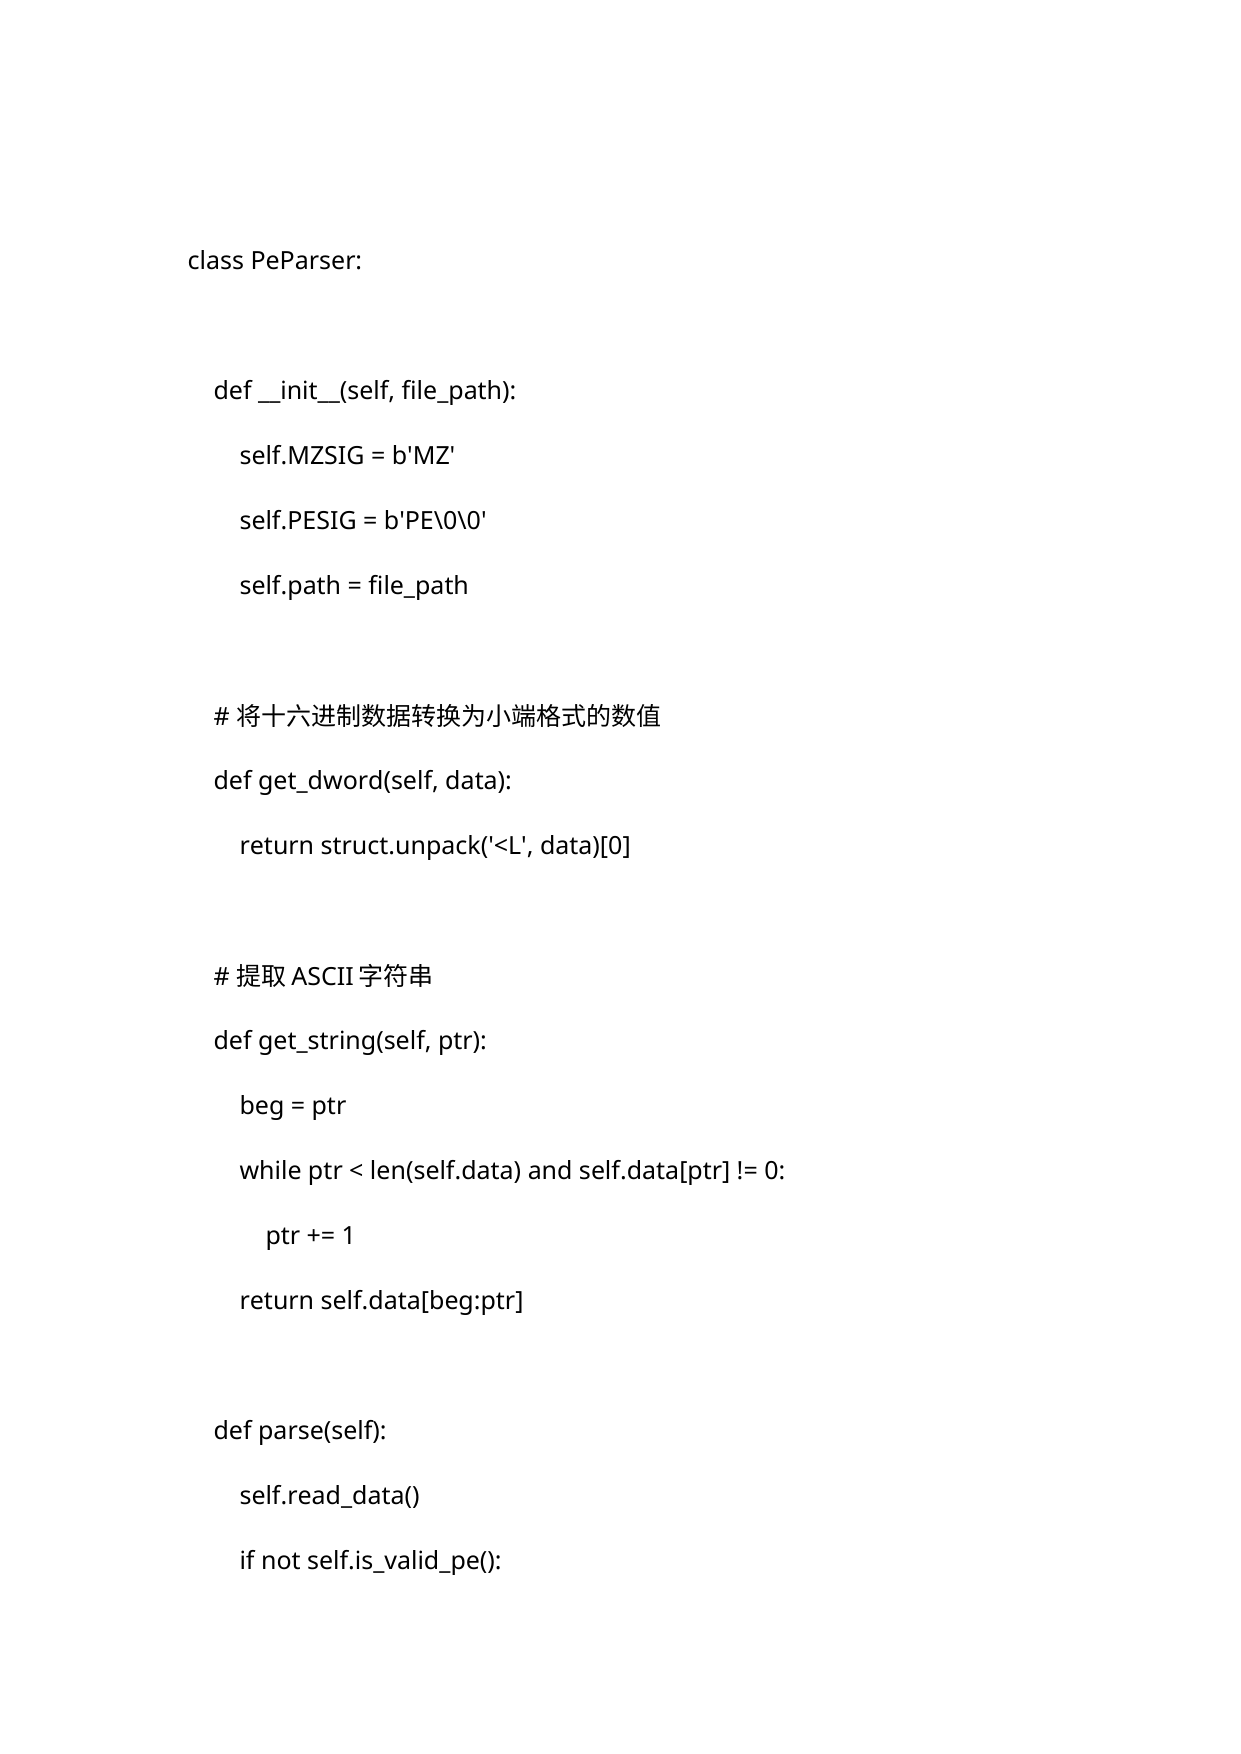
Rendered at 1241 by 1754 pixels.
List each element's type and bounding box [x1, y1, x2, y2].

text [187, 162, 1053, 1592]
